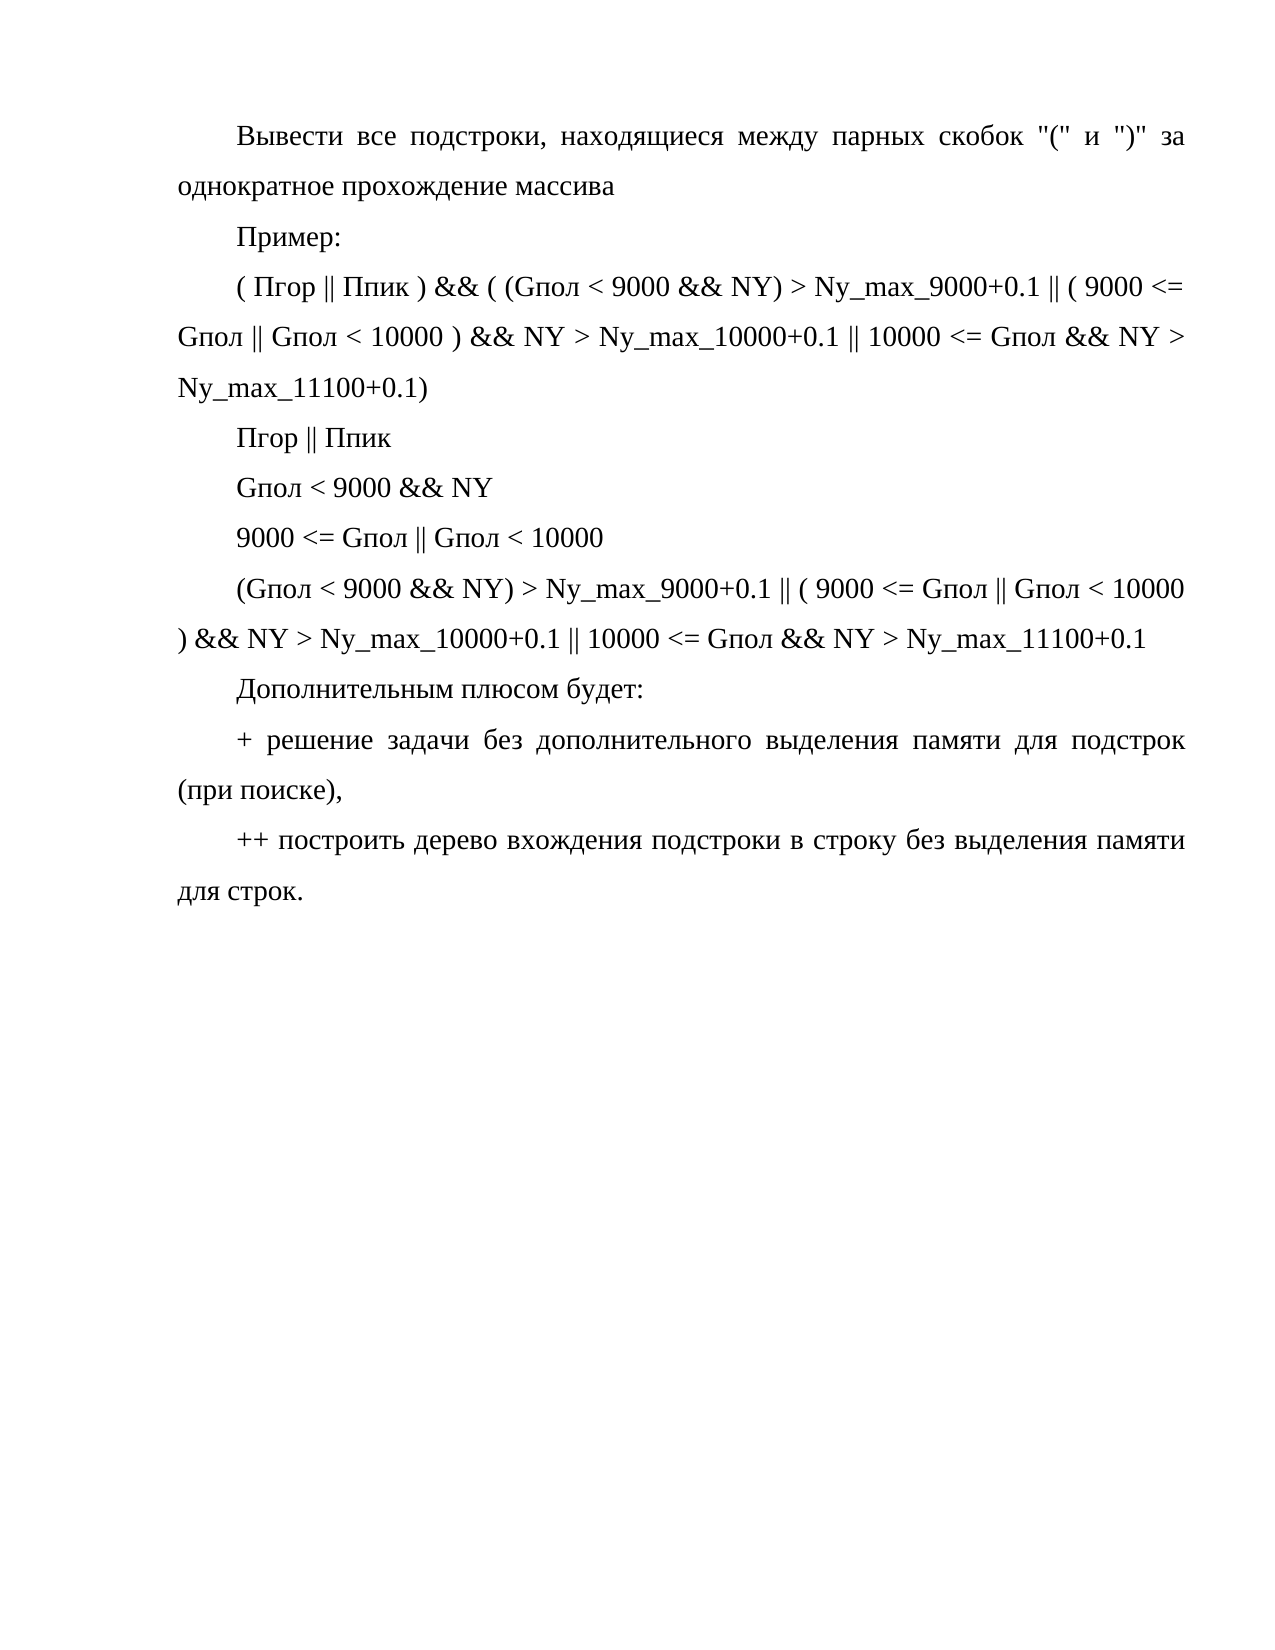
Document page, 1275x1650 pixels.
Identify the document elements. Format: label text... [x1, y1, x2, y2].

text Вывести все подстроки, находящиеся между парных скобок "(" и ")" за однократное прохождение массива [177, 118, 1186, 202]
text + решение задачи без дополнительного выделения памяти для подстрок (при поиске), [177, 722, 1186, 806]
text (Gпол < 9000 && NY) > Ny_max_9000+0.1 || ( 9000 <= Gпол || Gпол < 10000 ) && NY > Ny_max_10000+0.1 || 10000 <= Gпол && NY > Ny_max_11100+0.1 [177, 571, 1186, 655]
text Gпол < 9000 && NY [177, 470, 1186, 504]
text 9000 <= Gпол || Gпол < 10000 [177, 521, 1186, 554]
text ++ построить дерево вхождения подстроки в строку без выделения памяти для строк. [177, 822, 1186, 906]
text ( Пгор || Ппик ) && ( (Gпол < 9000 && NY) > Ny_max_9000+0.1 || ( 9000 <= Gпол || Gпол < 10000 ) && NY > Ny_max_10000+0.1 || 10000 <= Gпол && NY > Ny_max_11100+0.1) [177, 269, 1186, 403]
text Пример: [177, 219, 1186, 252]
text Дополнительным плюсом будет: [177, 672, 1186, 705]
text Пгор || Ппик [177, 420, 1186, 453]
